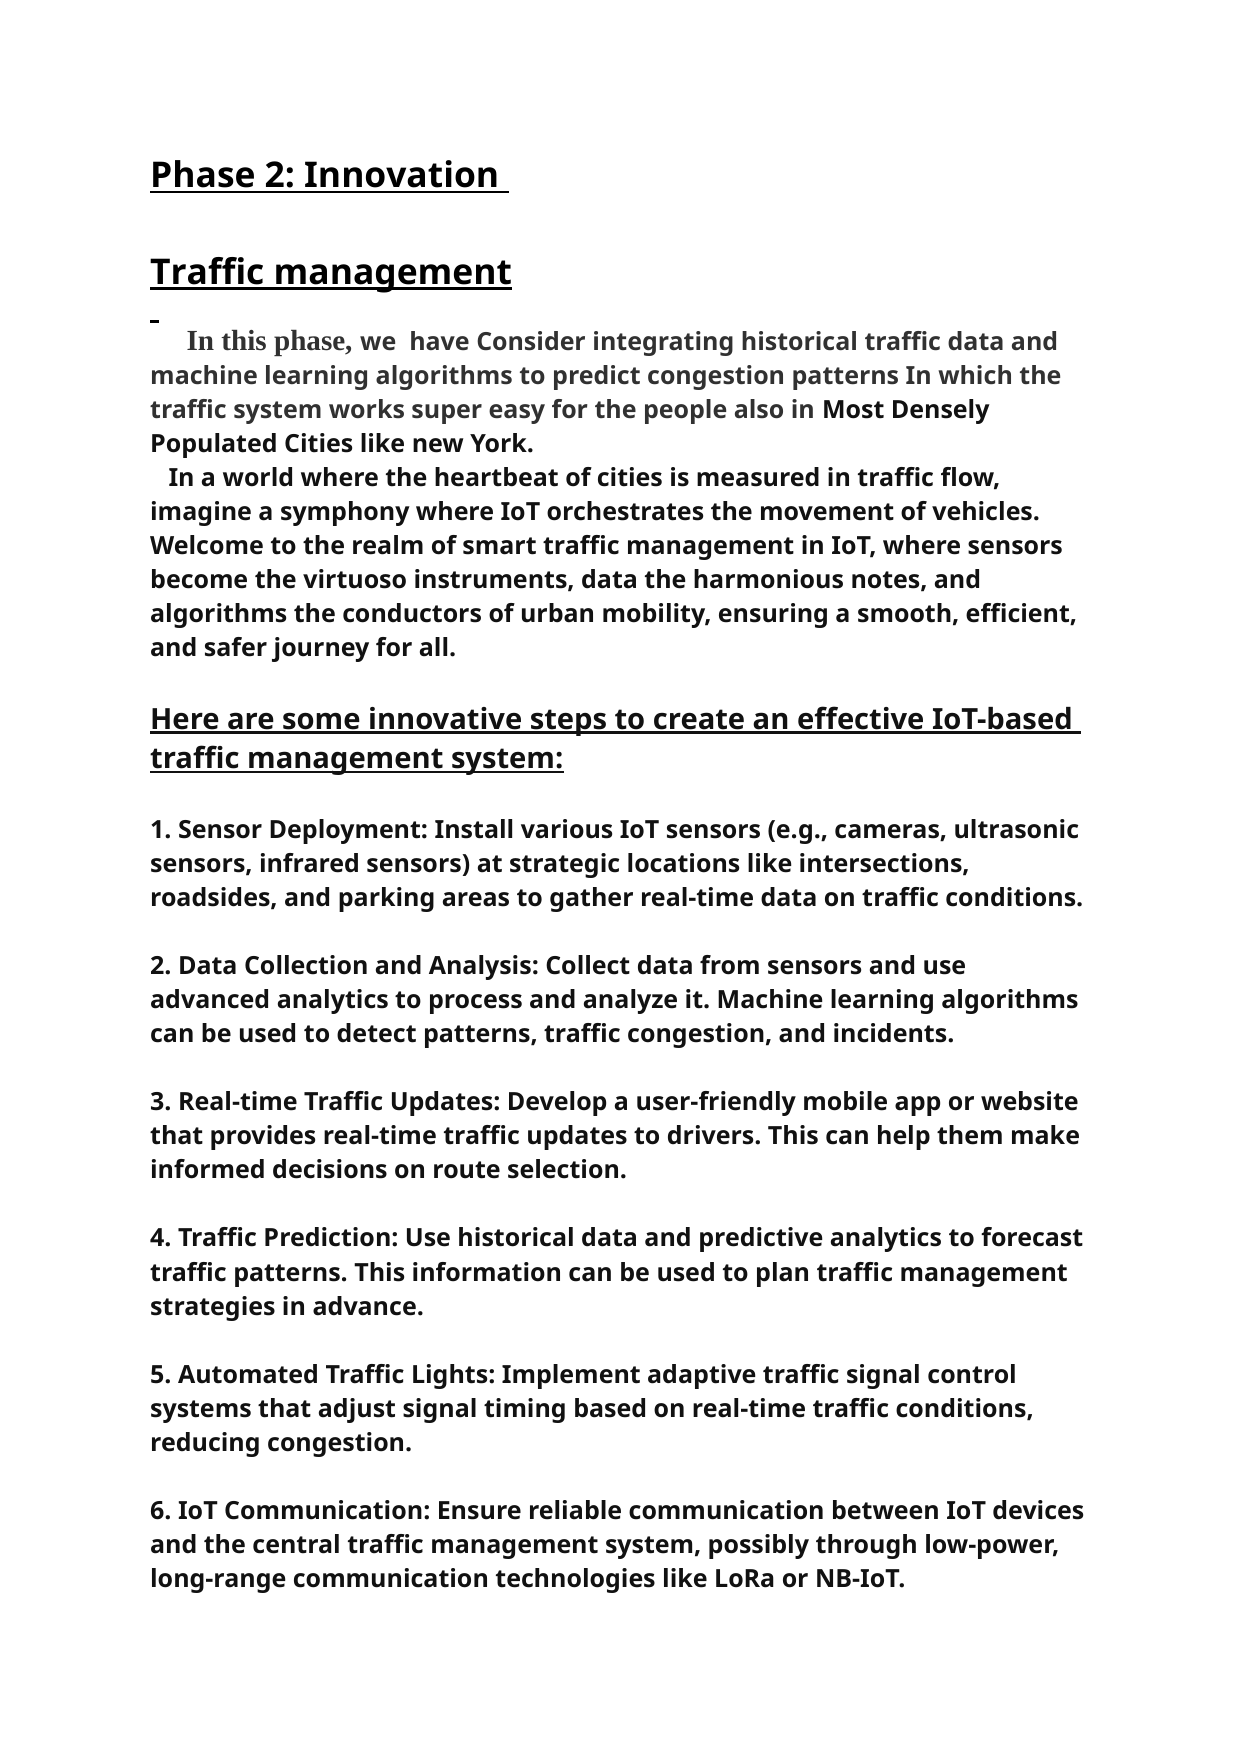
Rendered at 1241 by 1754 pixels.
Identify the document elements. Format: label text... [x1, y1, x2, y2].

text Traffic management [150, 246, 1090, 295]
text Phase 2: Innovation [150, 150, 1090, 198]
text 4. Traffic Prediction: Use historical data and predictive analytics to forecast traffic patterns. This information can be used to plan traffic management strategies in advance. [424, 1220, 1090, 1322]
text 6. IoT Communication: Ensure reliable communication between IoT devices and the central traffic management system, possibly through low-power, long-range communication technologies like LoRa or NB-IoT. [906, 1493, 1090, 1595]
text 3. Real-time Traffic Updates: Develop a user-friendly mobile app or website that provides real-time traffic updates to drivers. This can help them make informed decisions on route selection. [627, 1084, 1090, 1186]
text In a world where the heartbeat of cities is measured in traffic flow, imagine a symphony where IoT orchestrates the movement of vehicles. Welcome to the realm of smart traffic management in IoT, where sensors become the virtuoso instruments, data the harmonious notes, and algorithms the conductors of urban mobility, ensuring a smooth, efficient, and safer journey for all. [150, 459, 1090, 664]
text In this phase, we have Consider integrating historical traffic data and machine learning algorithms to predict congestion patterns In which the traffic system works super easy for the people also in Most Densely Populated Cities like new York. [534, 323, 1090, 459]
text 1. Sensor Deployment: Install various IoT sensors (e.g., cameras, ultrasonic sensors, infrared sensors) at strategic locations like intersections, roadsides, and parking areas to gather real-time data on traffic conditions. [150, 811, 1090, 913]
text 2. Data Collection and Analysis: Collect data from sensors and use advanced analytics to process and analyze it. Machine learning algorithms can be used to detect patterns, traffic congestion, and incidents. [955, 948, 1090, 1050]
text 5. Automated Traffic Lights: Implement adaptive traffic signal control systems that adjust signal timing based on real-time traffic conditions, reducing congestion. [150, 1356, 1090, 1458]
text Here are some innovative steps to create an effective IoT-based traffic management system: [563, 698, 1090, 777]
